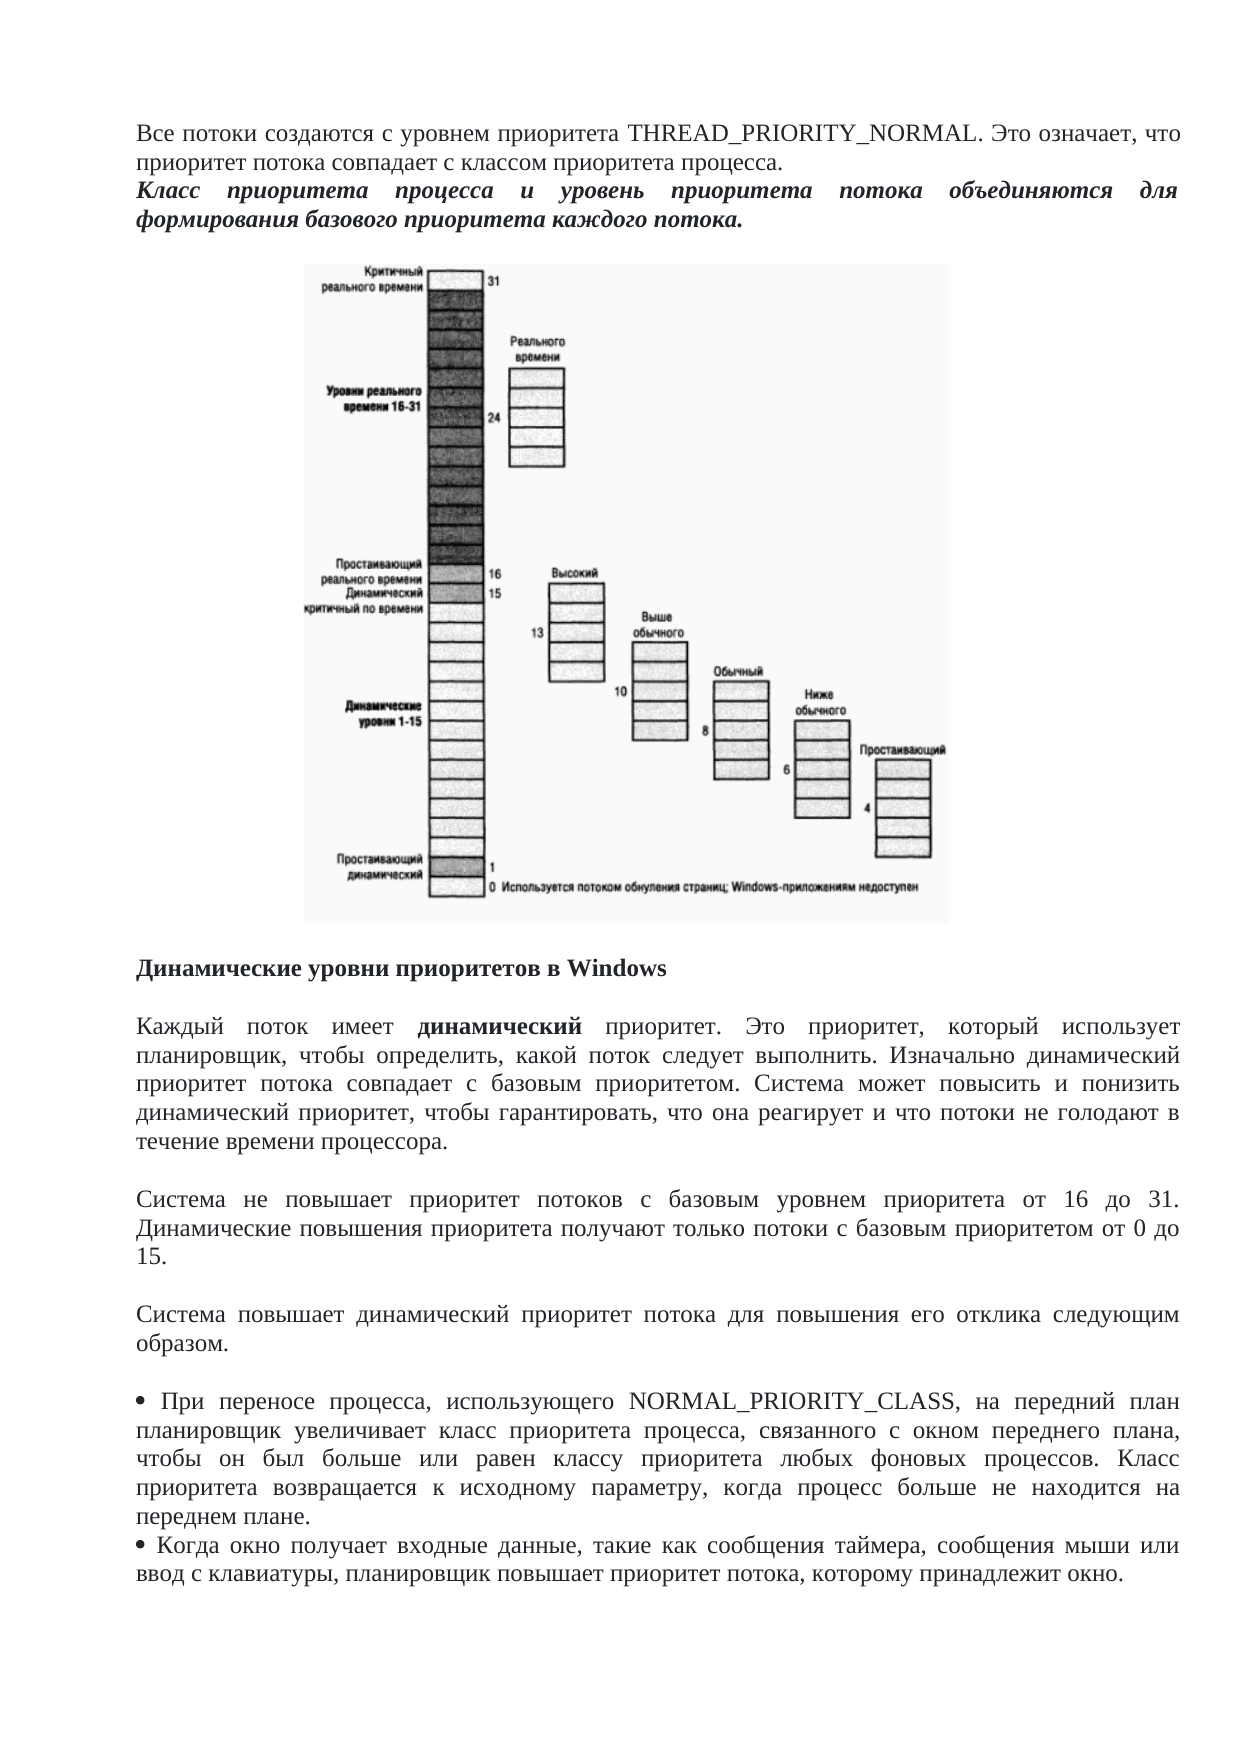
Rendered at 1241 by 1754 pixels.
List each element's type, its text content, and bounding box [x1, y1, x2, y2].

text Система повышает динамический приоритет потока для повышения его отклика следующим образом. [136, 1299, 1181, 1357]
text Когда окно получает входные данные, такие как сообщения таймера, сообщения мыши или ввод с клавиатуры, планировщик повышает приоритет потока, которому принадлежит окно. [136, 1530, 1181, 1587]
text Каждый поток имеет динамический приоритет. Это приоритет, который использует планировщик, чтобы определить, какой поток следует выполнить. Изначально динамический приоритет потока совпадает с базовым приоритетом. Система может повысить и понизить динамический приоритет, чтобы гарантировать, что она реагирует и что потоки не голодают в течение времени процессора. [136, 1011, 1181, 1155]
text Динамические уровни приоритетов в Windows [136, 953, 1181, 982]
text Все потоки создаются с уровнем приоритета THREAD_PRIORITY_NORMAL. Это означает, что приоритет потока совпадает с классом приоритета процесса. [136, 118, 1181, 176]
text При переносе процесса, использующего NORMAL_PRIORITY_CLASS, на передний план планировщик увеличивает класс приоритета процесса, связанного с окном переднего плана, чтобы он был больше или равен классу приоритета любых фоновых процессов. Класс приоритета возвращается к исходному параметру, когда процесс больше не находится на переднем плане. [136, 1386, 1181, 1530]
text Класс приоритета процесса и уровень приоритета потока объединяются для формирования базового приоритета каждого потока. [136, 176, 1181, 233]
text Система не повышает приоритет потоков с базовым уровнем приоритета от 16 до 31. Динамические повышения приоритета получают только потоки с базовым приоритетом от 0 до 15. [136, 1184, 1181, 1270]
picture [287, 262, 1030, 924]
